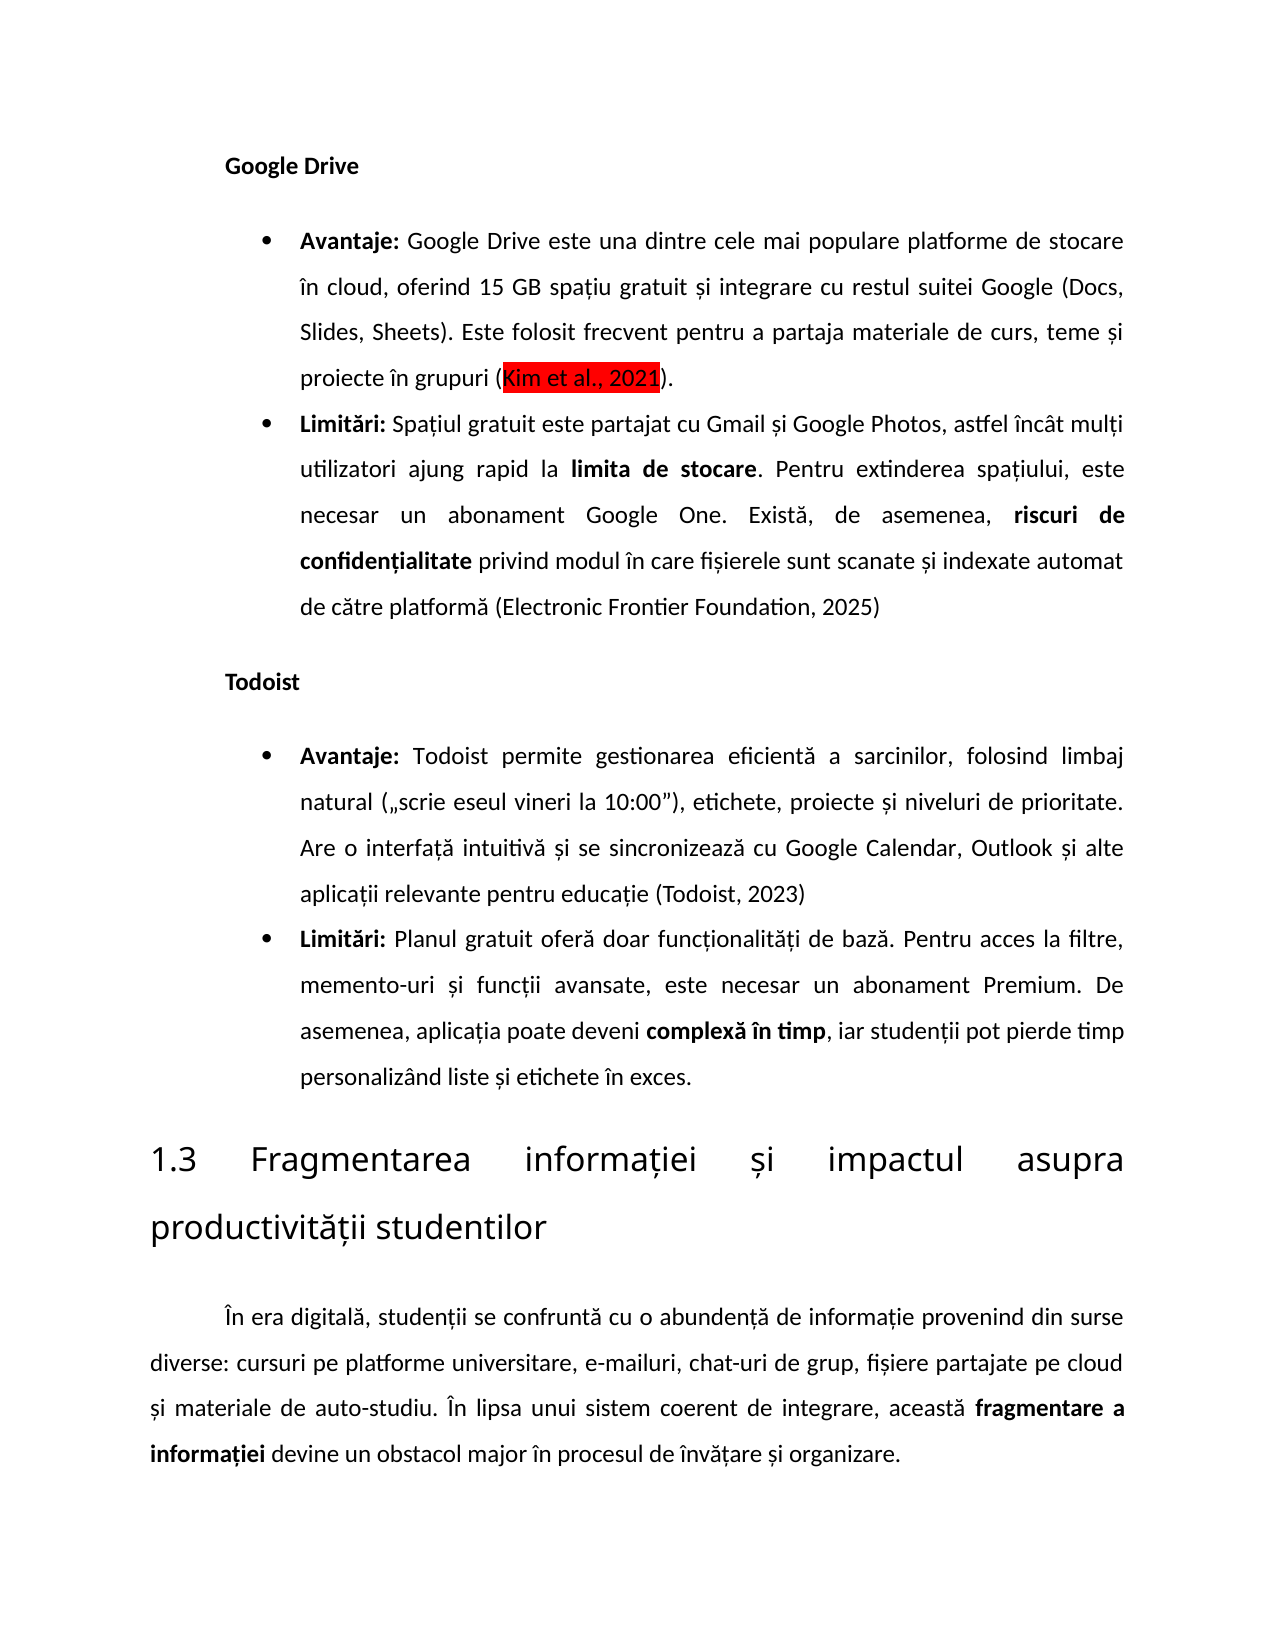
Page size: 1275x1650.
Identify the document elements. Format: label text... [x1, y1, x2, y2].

text Todoist [150, 666, 1125, 696]
list Avantaje: Todoist permite gestionarea eficientă a sarcinilor, folosind limbaj natural („scrie eseul vineri la 10:00”), etichete, proiecte și niveluri de prioritate. Are o interfață intuitivă și se sincronizează cu Google Calendar, Outlook și alte aplicații relevante pentru educație [262, 741, 1125, 908]
list Limitări: Planul gratuit oferă doar funcționalități de bază. Pentru acces la filtre, memento-uri și funcții avansate, este necesar un abonament Premium. De asemenea, aplicația poate deveni complexă în timp, iar studenții pot pierde timp personalizând liste și etichete în exces. [262, 923, 1125, 1091]
subtitle 1.3 Fragmentarea informației și impactul asupra productivității studentilor [150, 1136, 1125, 1249]
text Google Drive [150, 150, 1125, 181]
text În era digitală, studenții se confruntă cu o abundență de informație provenind din surse diverse: cursuri pe platforme universitare, e-mailuri, chat-uri de grup, fișiere partajate pe cloud și materiale de auto-studiu. În lipsa unui sistem coerent de integrare, această fragmentare a informației devine un obstacol major în procesul de învățare și organizare. [150, 1301, 1125, 1469]
list Limitări: Spațiul gratuit este partajat cu Gmail și Google Photos, astfel încât mulți utilizatori ajung rapid la limita de stocare. Pentru extinderea spațiului, este necesar un abonament Google One. Există, de asemenea, riscuri de confidențialitate privind modul în care fișierele sunt scanate și indexate automat de către platformă [262, 408, 1125, 621]
list Avantaje: Google Drive este una dintre cele mai populare platforme de stocare în cloud, oferind 15 GB spațiu gratuit și integrare cu restul suitei Google (Docs, Slides, Sheets). Este folosit frecvent pentru a partaja materiale de curs, teme și proiecte în grupuri (Kim et al., 2021). [262, 225, 1125, 393]
